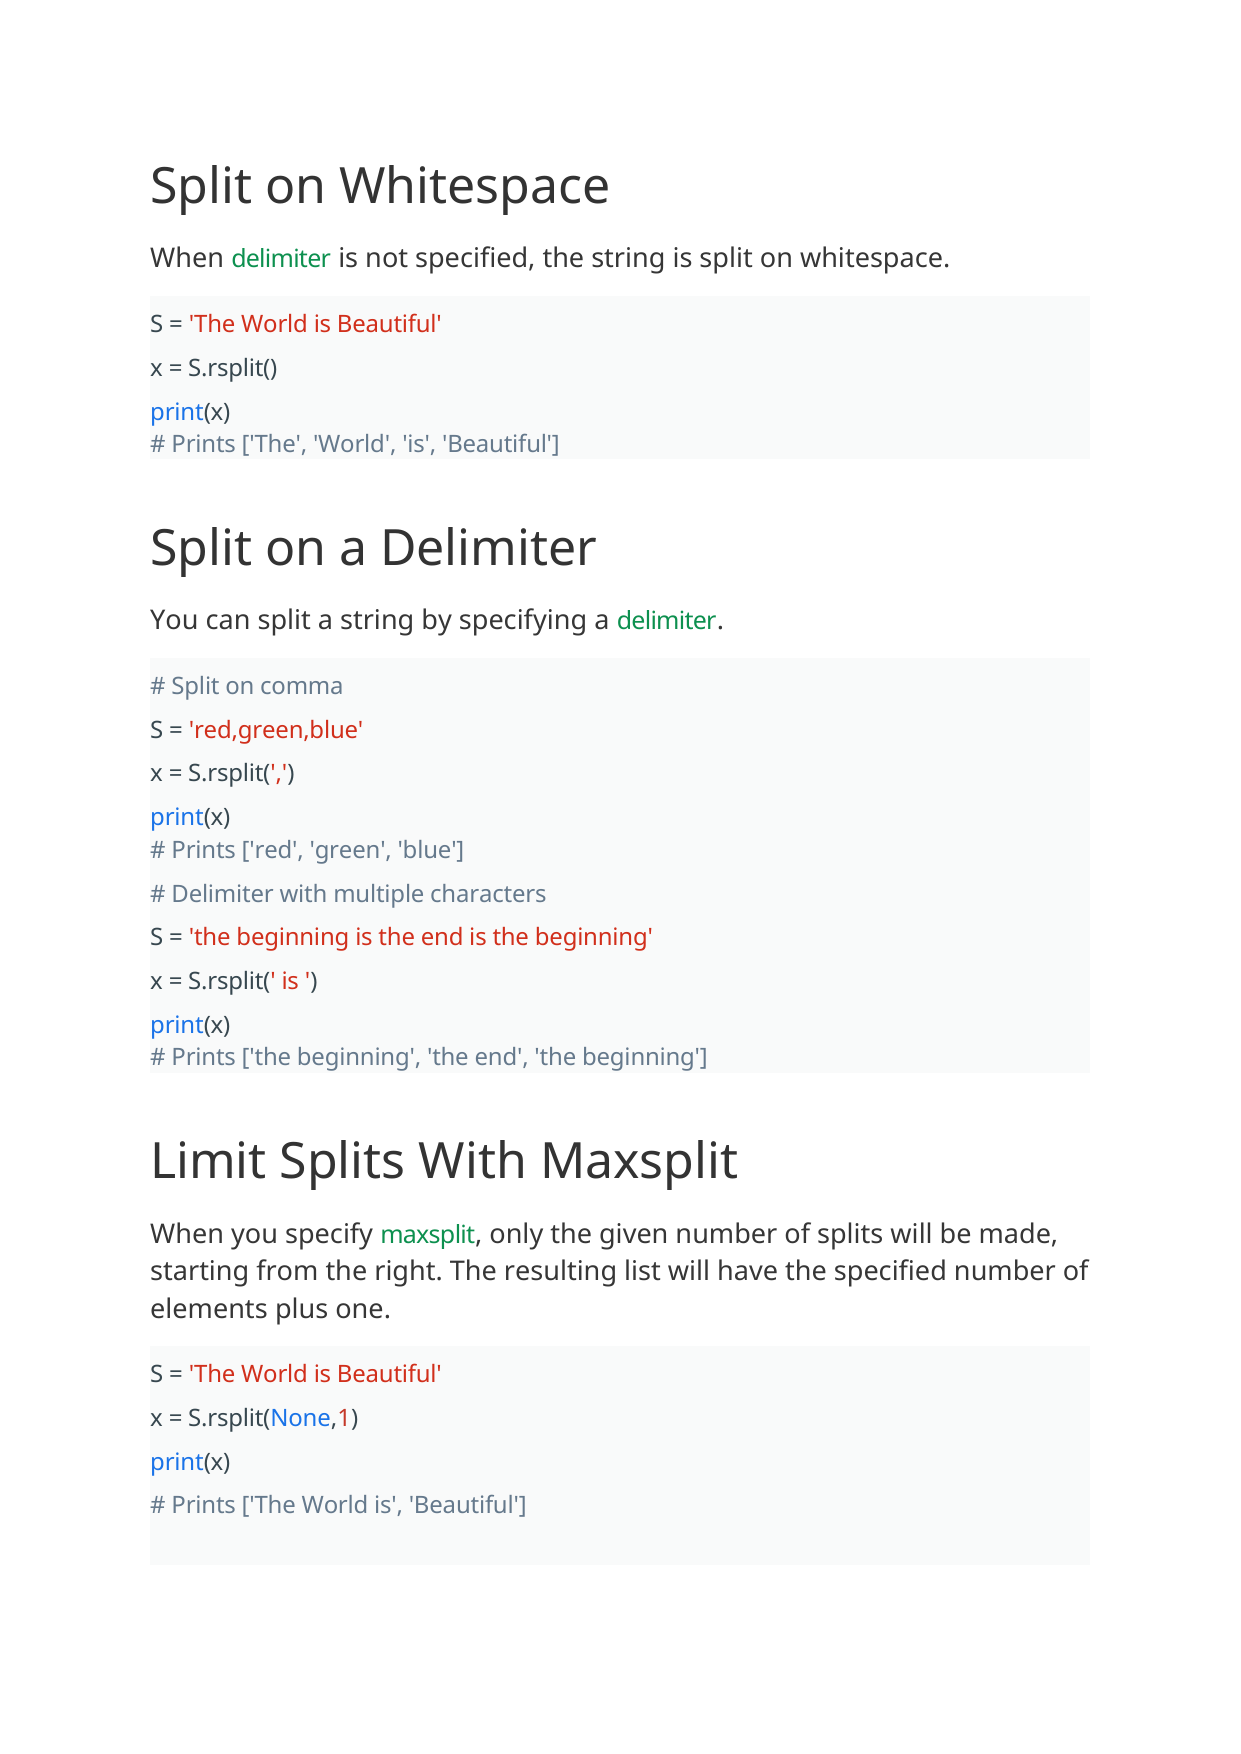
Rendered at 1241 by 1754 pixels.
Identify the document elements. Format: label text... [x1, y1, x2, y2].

text x = S.rsplit(',') [150, 745, 1090, 789]
text # Prints ['the beginning', 'the end', 'the beginning'] [150, 1040, 1090, 1073]
text S = 'red,green,blue' [150, 701, 1090, 745]
text # Delimiter with multiple characters [150, 865, 1090, 909]
text x = S.rsplit(None,1) [150, 1390, 1090, 1433]
text # Prints ['The', 'World', 'is', 'Beautiful'] [150, 427, 1090, 459]
subtitle Limit Splits With Maxsplit [150, 1125, 1090, 1193]
text x = S.rsplit(' is ') [150, 953, 1090, 996]
text print(x) [150, 383, 1090, 427]
text When delimiter is not specified, the string is split on whitespace. [150, 238, 1090, 276]
text # Prints ['The World is', 'Beautiful'] [150, 1477, 1090, 1521]
text S = 'The World is Beautiful' [150, 1346, 1090, 1390]
text print(x) [150, 789, 1090, 833]
text When you specify maxsplit, only the given number of splits will be made, starting from the right. The resulting list will have the specified number of elements plus one. [150, 1213, 1090, 1326]
text print(x) [150, 1433, 1090, 1477]
text x = S.rsplit() [150, 339, 1090, 383]
text You can split a string by specifying a delimiter. [150, 600, 1090, 638]
text # Split on comma [150, 658, 1090, 701]
text print(x) [150, 996, 1090, 1040]
text # Prints ['red', 'green', 'blue'] [150, 833, 1090, 865]
text S = 'The World is Beautiful' [150, 296, 1090, 339]
subtitle Split on Whitespace [150, 150, 1090, 218]
subtitle Split on a Delimiter [150, 512, 1090, 580]
text S = 'the beginning is the end is the beginning' [150, 909, 1090, 953]
